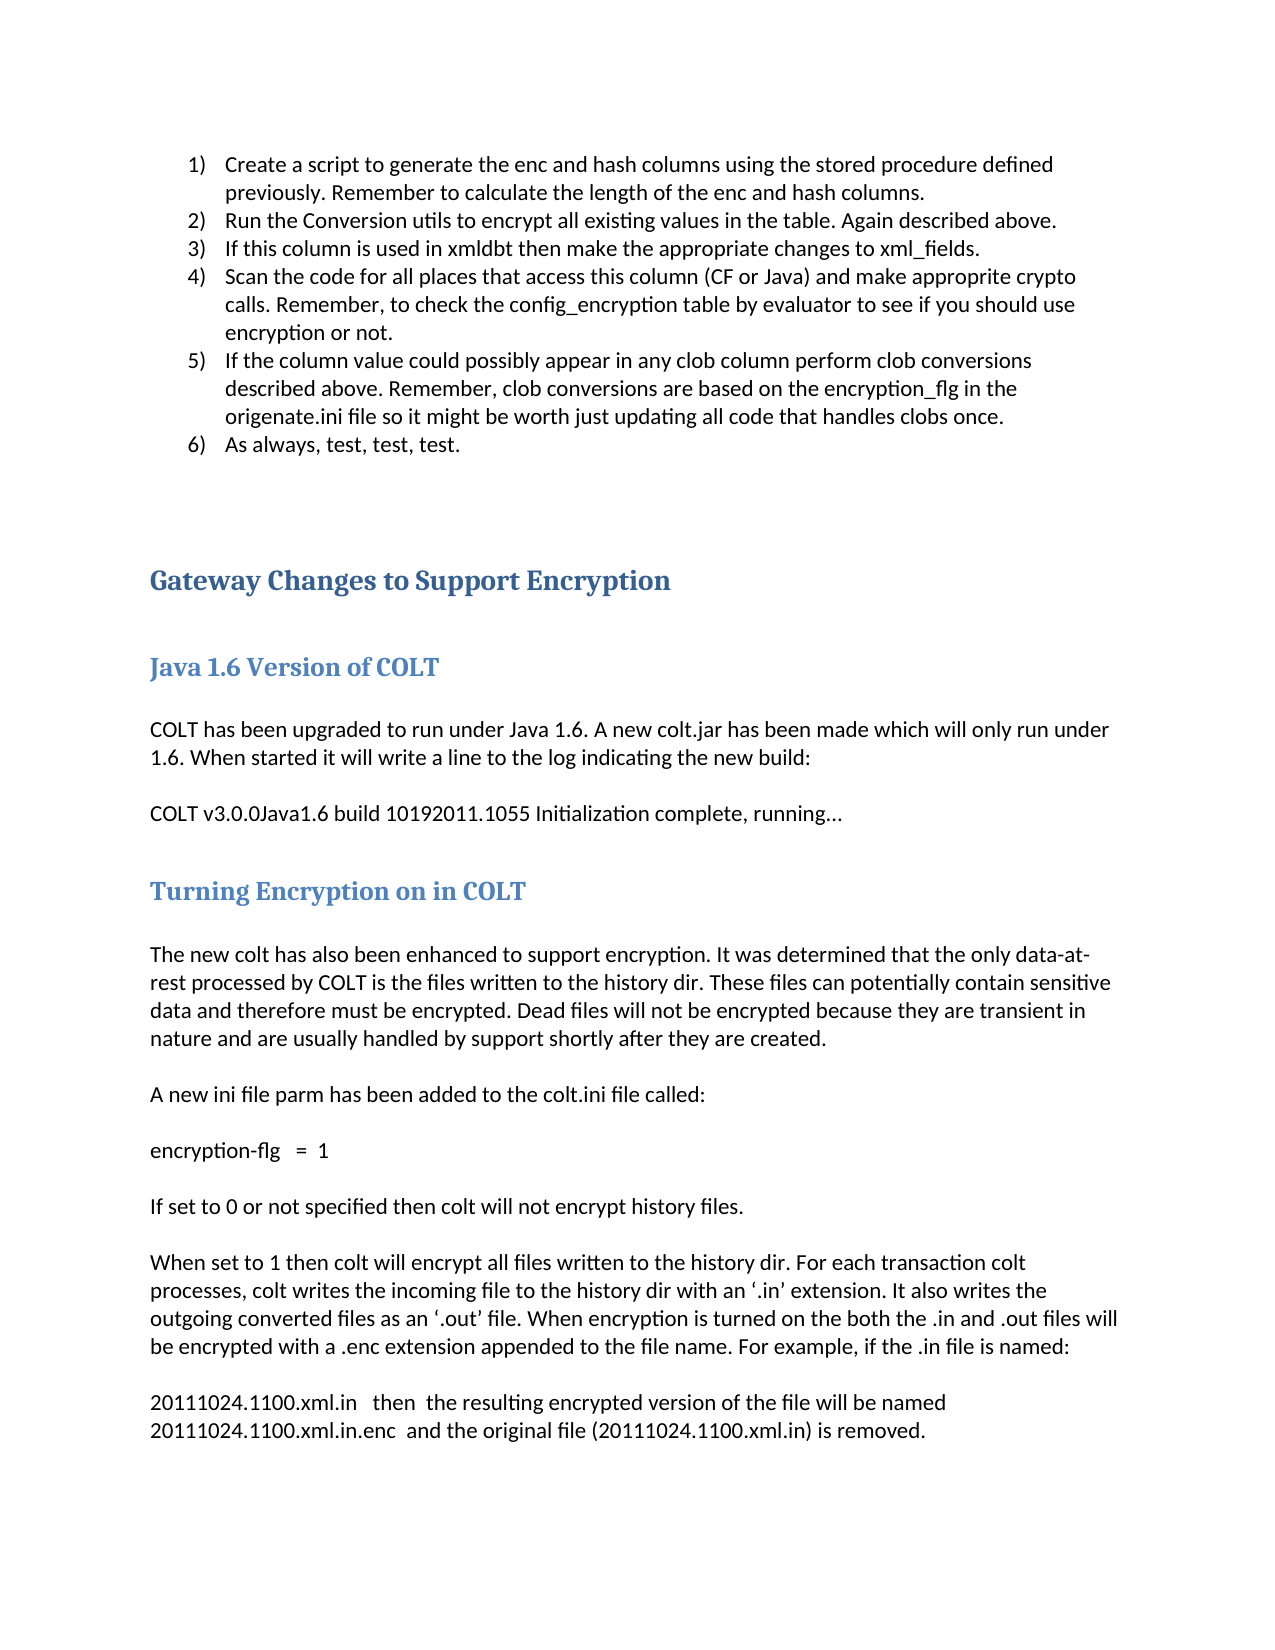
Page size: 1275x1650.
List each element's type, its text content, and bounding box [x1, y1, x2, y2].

text A new ini file parm has been added to the colt.ini file called: [150, 1080, 1125, 1108]
text COLT v3.0.0Java1.6 build 10192011.1055 Initialization complete, running... [150, 799, 1125, 827]
list If the column value could possibly appear in any clob column perform clob conversions described above. Remember, clob conversions are based on the encryption_flg in the origenate.ini file so it might be worth just updating all code that handles clobs once. [187, 346, 1125, 430]
text If set to 0 or not specified then colt will not encrypt history files. [150, 1192, 1125, 1220]
text The new colt has also been enhanced to support encryption. It was determined that the only data-at-rest processed by COLT is the files written to the history dir. These files can potentially contain sensitive data and therefore must be encrypted. Dead files will not be encrypted because they are transient in nature and are usually handled by support shortly after they are created. [150, 940, 1125, 1052]
list Run the Conversion utils to encrypt all existing values in the table. Again described above. [187, 206, 1125, 234]
list Scan the code for all places that access this column (CF or Java) and make approprite crypto calls. Remember, to check the config_encryption table by evaluator to see if you should use encryption or not. [187, 262, 1125, 346]
text 20111024.1100.xml.in then the resulting encrypted version of the file will be named 20111024.1100.xml.in.enc and the original file (20111024.1100.xml.in) is removed. [150, 1388, 1125, 1444]
subtitle Turning Encryption on in COLT [150, 876, 1125, 907]
list Create a script to generate the enc and hash columns using the stored procedure defined previously. Remember to calculate the length of the enc and hash columns. [187, 150, 1125, 206]
text encryption-flg = 1 [150, 1136, 1125, 1164]
list As always, test, test, test. [187, 430, 1125, 458]
list If this column is used in xmldbt then make the appropriate changes to xml_fields. [187, 234, 1125, 262]
subtitle Gateway Changes to Support Encryption [150, 564, 1125, 598]
subtitle Java 1.6 Version of COLT [150, 652, 1125, 683]
text COLT has been upgraded to run under Java 1.6. A new colt.jar has been made which will only run under 1.6. When started it will write a line to the log indicating the new build: [150, 715, 1125, 771]
text When set to 1 then colt will encrypt all files written to the history dir. For each transaction colt processes, colt writes the incoming file to the history dir with an ‘.in’ extension. It also writes the outgoing converted files as an ‘.out’ file. When encryption is turned on the both the .in and .out files will be encrypted with a .enc extension appended to the file name. For example, if the .in file is named: [150, 1248, 1125, 1360]
